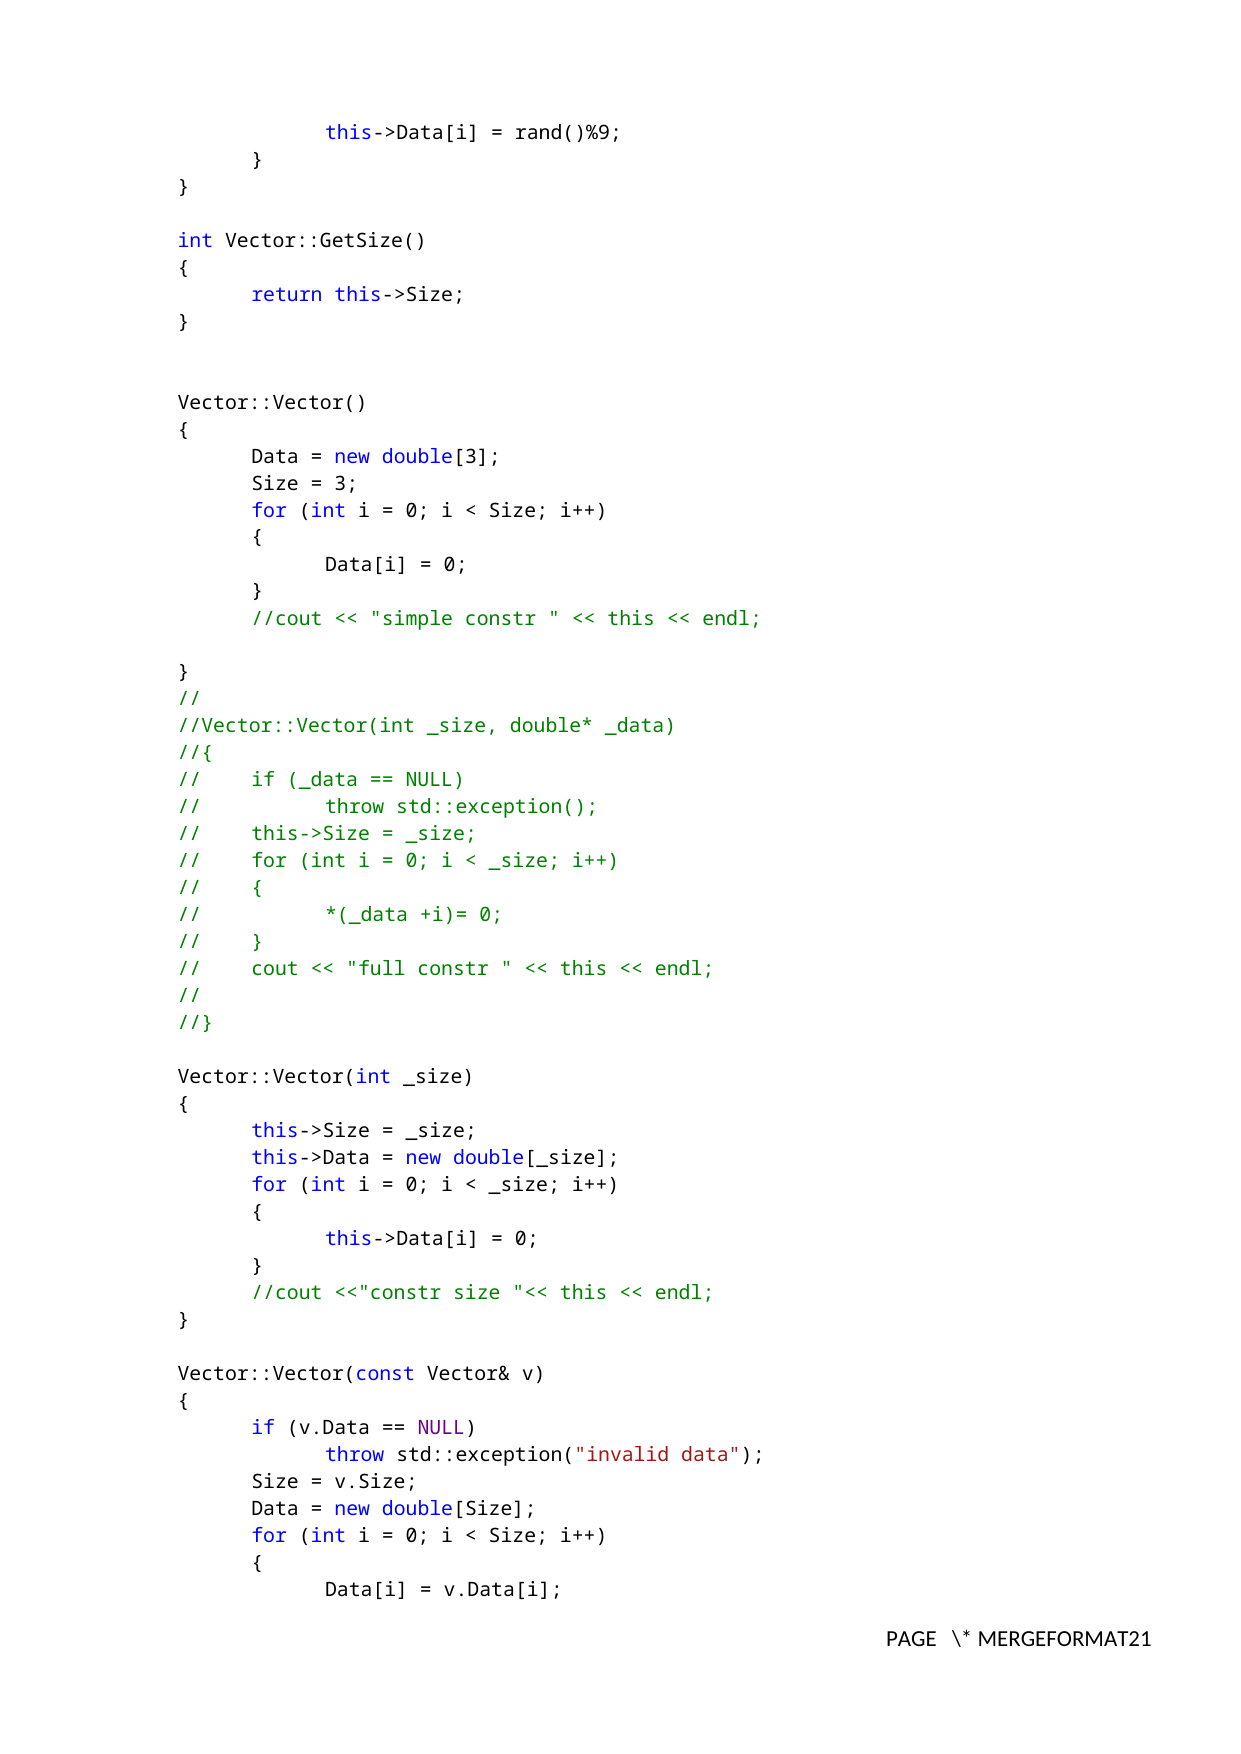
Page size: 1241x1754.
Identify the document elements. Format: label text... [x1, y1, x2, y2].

text Vector::Vector() [177, 388, 1152, 415]
text { [177, 523, 1152, 550]
text return this->Size; [177, 280, 1152, 307]
text int Vector::GetSize() [177, 226, 1152, 253]
text } [177, 577, 1152, 604]
text Data = new double[Size]; [177, 1494, 1152, 1521]
text } [177, 172, 1152, 199]
text Size = 3; [177, 469, 1152, 496]
text throw std::exception("invalid data"); [177, 1440, 1152, 1467]
text // *(_data +i)= 0; [177, 901, 1152, 927]
text } [177, 1251, 1152, 1278]
text this->Data[i] = rand()%9; [177, 118, 1152, 145]
text Vector::Vector(const Vector& v) [177, 1359, 1152, 1386]
text if (v.Data == NULL) [177, 1413, 1152, 1440]
text Data[i] = v.Data[i]; [177, 1575, 1152, 1602]
text //} [177, 1008, 1152, 1035]
text for (int i = 0; i < Size; i++) [177, 1521, 1152, 1548]
text { [177, 253, 1152, 280]
text // this->Size = _size; [177, 819, 1152, 847]
text // throw std::exception(); [177, 793, 1152, 819]
text Vector::Vector(int _size) [177, 1062, 1152, 1089]
text //cout << "simple constr " << this << endl; [177, 604, 1152, 631]
text this->Data = new double[_size]; [177, 1143, 1152, 1170]
text this->Data[i] = 0; [177, 1224, 1152, 1251]
text { [177, 415, 1152, 442]
text // { [177, 873, 1152, 901]
text { [177, 1089, 1152, 1116]
text } [177, 658, 1152, 685]
text { [177, 1548, 1152, 1575]
text this->Size = _size; [177, 1116, 1152, 1143]
text Data[i] = 0; [177, 550, 1152, 577]
text // [177, 981, 1152, 1008]
text } [177, 307, 1152, 334]
text } [177, 1305, 1152, 1332]
text // } [177, 927, 1152, 954]
text // [177, 685, 1152, 712]
text for (int i = 0; i < Size; i++) [177, 496, 1152, 523]
text //{ [177, 739, 1152, 766]
text Size = v.Size; [177, 1467, 1152, 1494]
text //Vector::Vector(int _size, double* _data) [177, 712, 1152, 739]
text { [177, 1197, 1152, 1224]
text for (int i = 0; i < _size; i++) [177, 1170, 1152, 1197]
text // for (int i = 0; i < _size; i++) [177, 847, 1152, 873]
text //cout <<"constr size "<< this << endl; [177, 1278, 1152, 1305]
text // cout << "full constr " << this << endl; [177, 954, 1152, 981]
text Data = new double[3]; [177, 442, 1152, 469]
text // if (_data == NULL) [177, 766, 1152, 793]
text } [177, 145, 1152, 172]
text { [177, 1386, 1152, 1413]
